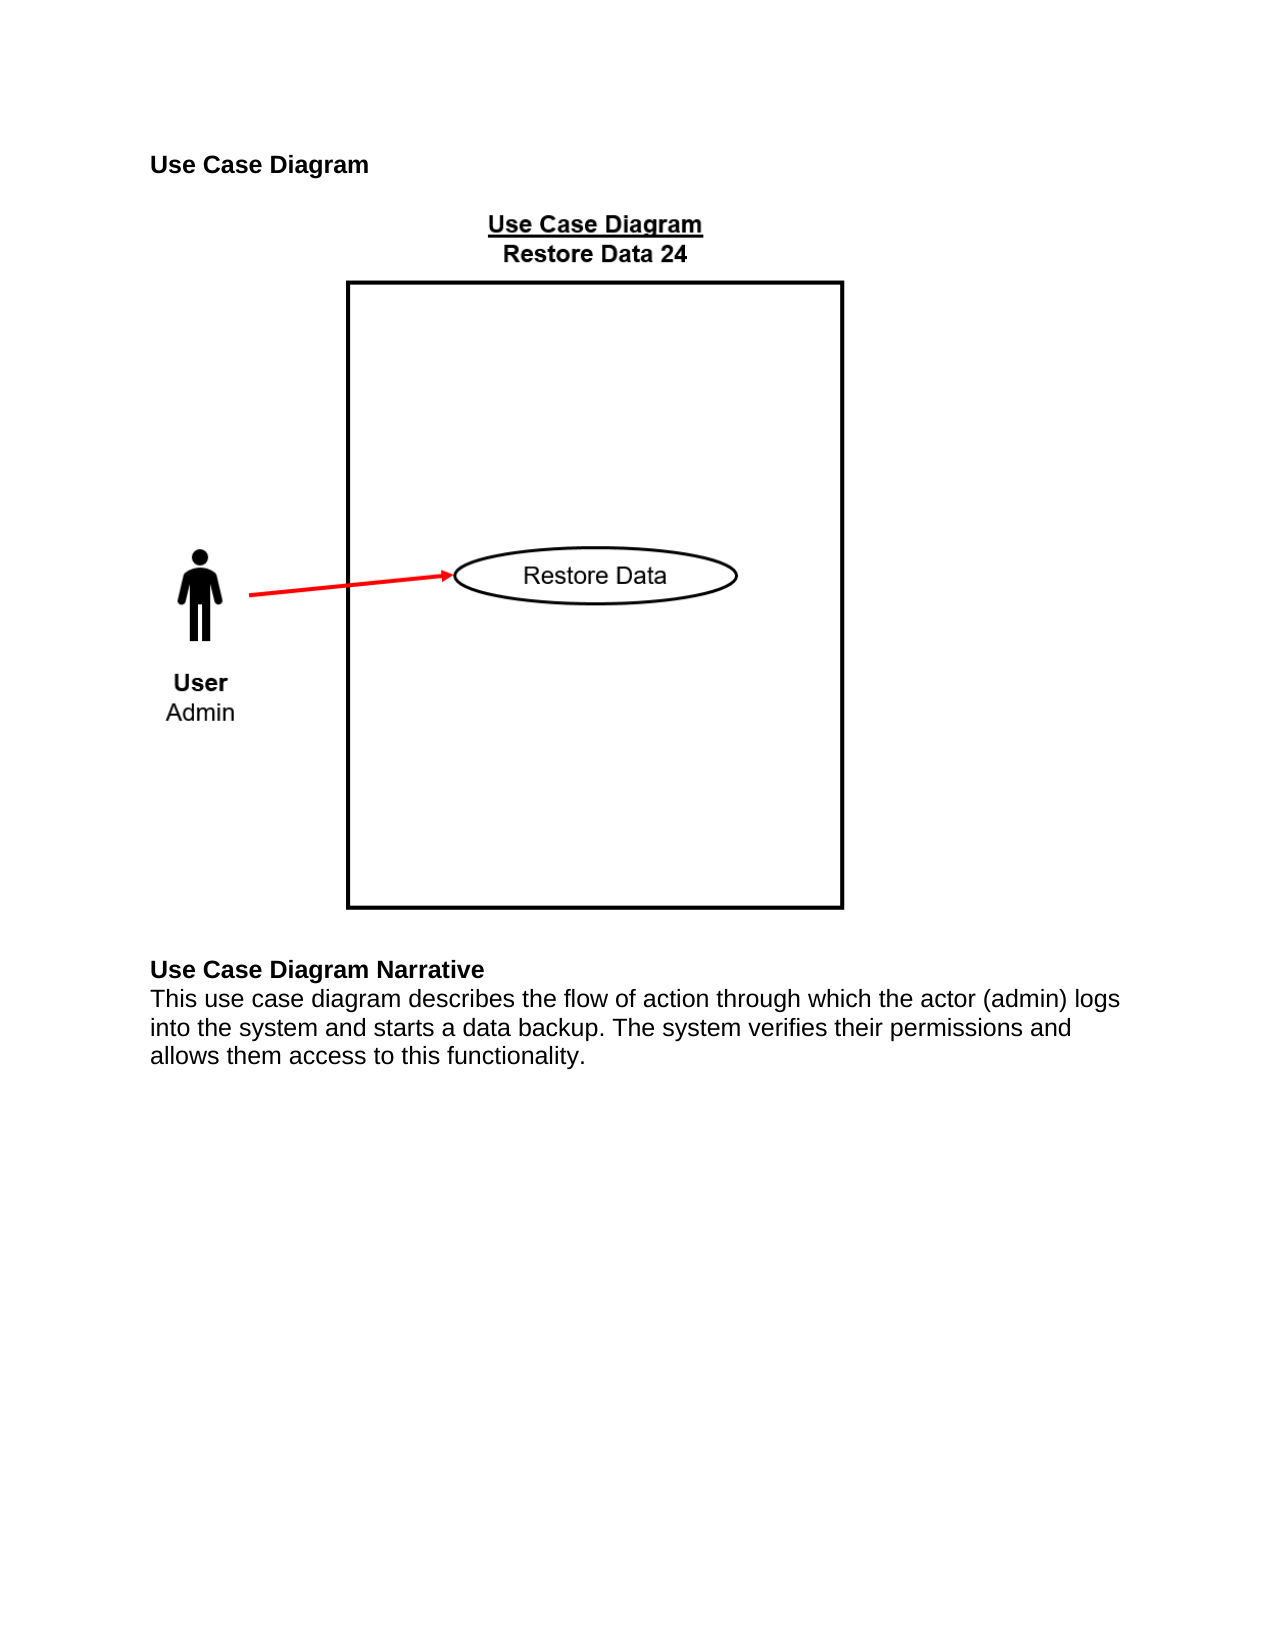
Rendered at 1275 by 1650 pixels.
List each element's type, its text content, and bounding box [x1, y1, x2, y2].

text This use case diagram describes the flow of action through which the actor (admin) logs into the system and starts a data backup. The system verifies their permissions and allows them access to this functionality. [150, 984, 1125, 1070]
text Use Case Diagram [150, 150, 1125, 179]
text Use Case Diagram Narrative [150, 955, 1125, 984]
picture [150, 206, 875, 916]
